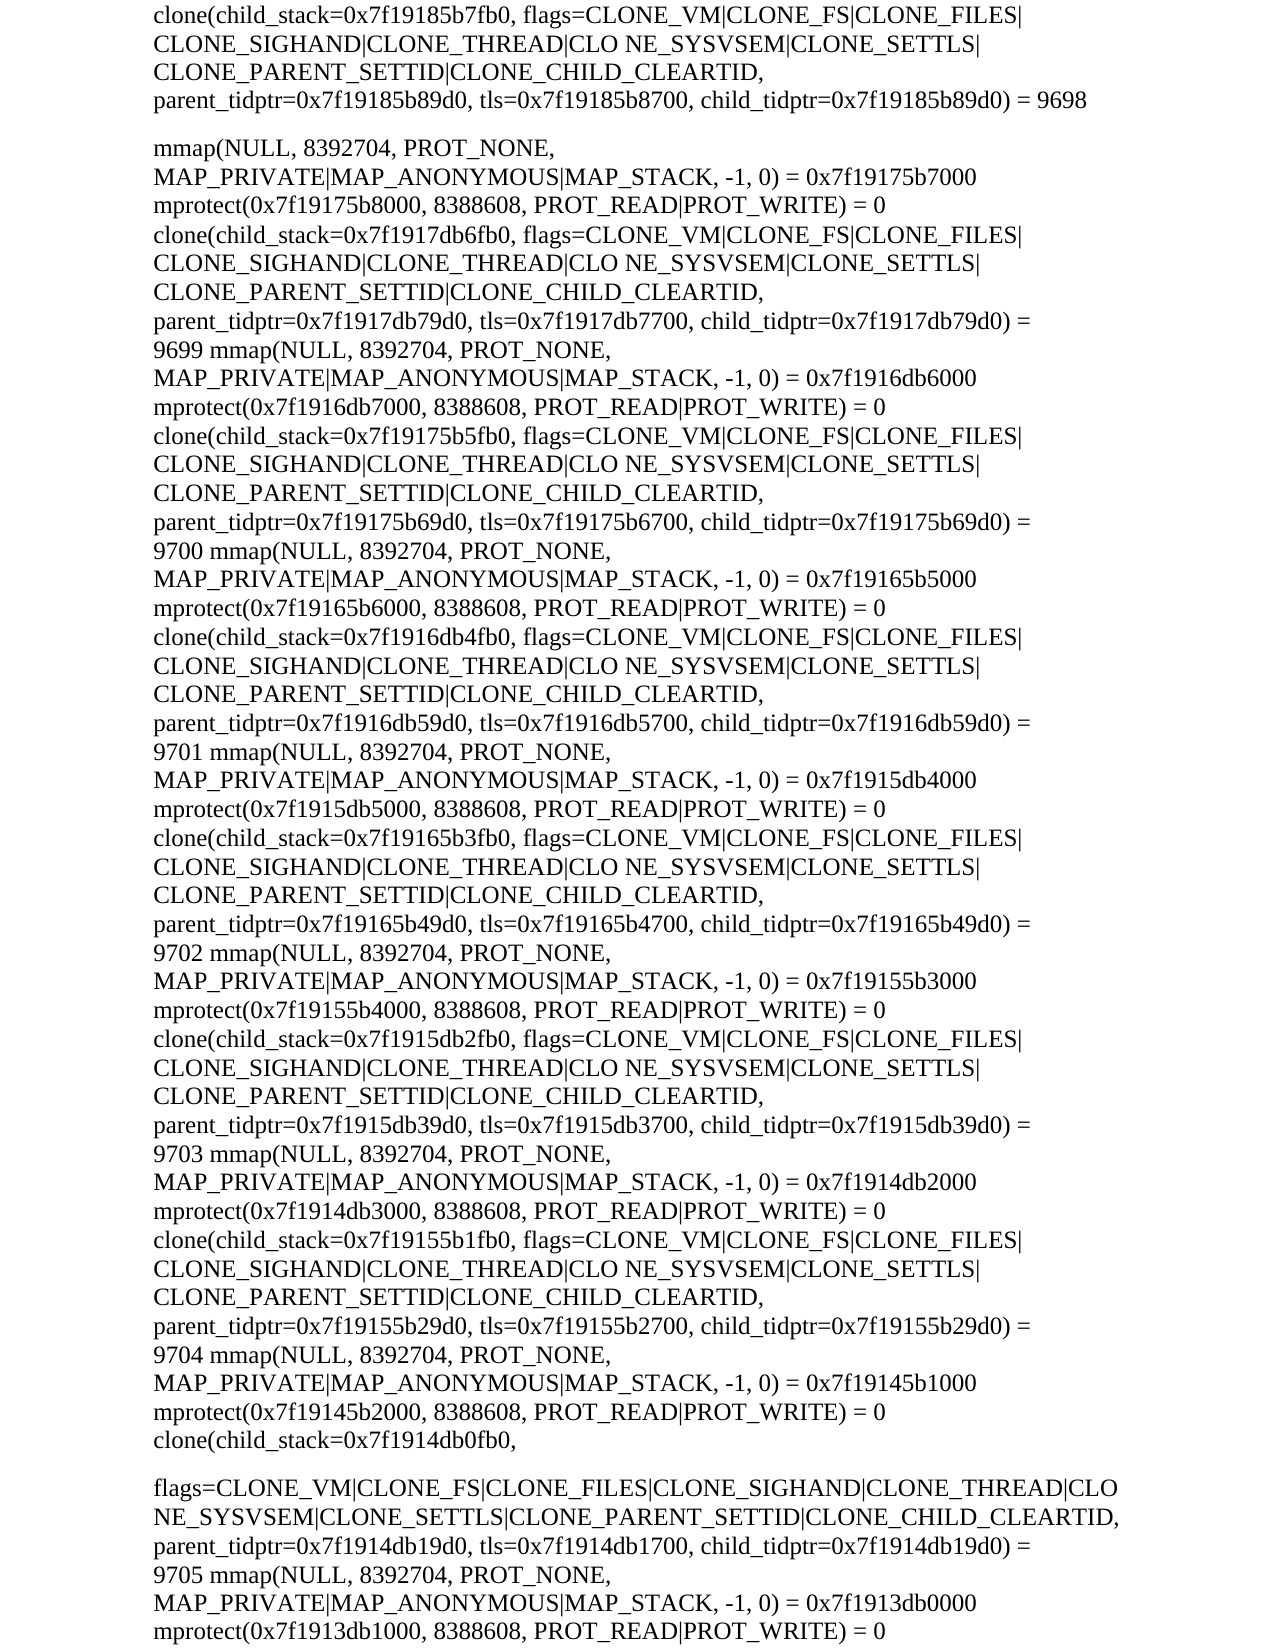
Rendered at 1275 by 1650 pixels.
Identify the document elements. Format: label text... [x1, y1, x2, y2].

text clone(child_stack=0x7f1917db6fb0, flags=CLONE_VM|CLONE_FS|CLONE_FILES|CLONE_SIGHAND|CLONE_THREAD|CLO NE_SYSVSEM|CLONE_SETTLS|CLONE_PARENT_SETTID|CLONE_CHILD_CLEARTID, [153, 220, 1122, 306]
text mprotect(0x7f1914db3000, 8388608, PROT_READ|PROT_WRITE) = 0 [153, 1196, 1135, 1225]
text parent_tidptr=0x7f19175b69d0, tls=0x7f19175b6700, child_tidptr=0x7f19175b69d0) = 9700 mmap(NULL, 8392704, PROT_NONE, [153, 507, 1057, 565]
text parent_tidptr=0x7f19165b49d0, tls=0x7f19165b4700, child_tidptr=0x7f19165b49d0) = 9702 mmap(NULL, 8392704, PROT_NONE, [153, 909, 1057, 967]
text clone(child_stack=0x7f19155b1fb0, flags=CLONE_VM|CLONE_FS|CLONE_FILES|CLONE_SIGHAND|CLONE_THREAD|CLO NE_SYSVSEM|CLONE_SETTLS|CLONE_PARENT_SETTID|CLONE_CHILD_CLEARTID, [153, 1225, 1122, 1311]
text MAP_PRIVATE|MAP_ANONYMOUS|MAP_STACK, -1, 0) = 0x7f1916db6000 [153, 363, 1135, 392]
text clone(child_stack=0x7f1914db0fb0, [153, 1426, 1135, 1454]
text mprotect(0x7f19165b6000, 8388608, PROT_READ|PROT_WRITE) = 0 [153, 593, 1135, 622]
text mprotect(0x7f19155b4000, 8388608, PROT_READ|PROT_WRITE) = 0 [153, 995, 1135, 1024]
text mprotect(0x7f19145b2000, 8388608, PROT_READ|PROT_WRITE) = 0 [153, 1397, 1135, 1426]
text clone(child_stack=0x7f19175b5fb0, flags=CLONE_VM|CLONE_FS|CLONE_FILES|CLONE_SIGHAND|CLONE_THREAD|CLO NE_SYSVSEM|CLONE_SETTLS|CLONE_PARENT_SETTID|CLONE_CHILD_CLEARTID, [153, 421, 1122, 507]
text parent_tidptr=0x7f1917db79d0, tls=0x7f1917db7700, child_tidptr=0x7f1917db79d0) = 9699 mmap(NULL, 8392704, PROT_NONE, [153, 306, 1057, 363]
text MAP_PRIVATE|MAP_ANONYMOUS|MAP_STACK, -1, 0) = 0x7f19165b5000 [153, 565, 1135, 593]
text MAP_PRIVATE|MAP_ANONYMOUS|MAP_STACK, -1, 0) = 0x7f19155b3000 [153, 967, 1135, 995]
text MAP_PRIVATE|MAP_ANONYMOUS|MAP_STACK, -1, 0) = 0x7f1914db2000 [153, 1168, 1135, 1196]
text MAP_PRIVATE|MAP_ANONYMOUS|MAP_STACK, -1, 0) = 0x7f1915db4000 [153, 766, 1135, 794]
text parent_tidptr=0x7f1916db59d0, tls=0x7f1916db5700, child_tidptr=0x7f1916db59d0) = 9701 mmap(NULL, 8392704, PROT_NONE, [153, 708, 1057, 766]
text parent_tidptr=0x7f1915db39d0, tls=0x7f1915db3700, child_tidptr=0x7f1915db39d0) = 9703 mmap(NULL, 8392704, PROT_NONE, [153, 1110, 1057, 1168]
text clone(child_stack=0x7f19185b7fb0, flags=CLONE_VM|CLONE_FS|CLONE_FILES|CLONE_SIGHAND|CLONE_THREAD|CLO NE_SYSVSEM|CLONE_SETTLS|CLONE_PARENT_SETTID|CLONE_CHILD_CLEARTID, [153, 0, 1122, 86]
text parent_tidptr=0x7f19155b29d0, tls=0x7f19155b2700, child_tidptr=0x7f19155b29d0) = 9704 mmap(NULL, 8392704, PROT_NONE, [153, 1311, 1057, 1369]
text MAP_PRIVATE|MAP_ANONYMOUS|MAP_STACK, -1, 0) = 0x7f19175b7000 [153, 162, 1135, 191]
text MAP_PRIVATE|MAP_ANONYMOUS|MAP_STACK, -1, 0) = 0x7f1913db0000 [153, 1589, 1135, 1617]
text clone(child_stack=0x7f1915db2fb0, flags=CLONE_VM|CLONE_FS|CLONE_FILES|CLONE_SIGHAND|CLONE_THREAD|CLO NE_SYSVSEM|CLONE_SETTLS|CLONE_PARENT_SETTID|CLONE_CHILD_CLEARTID, [153, 1024, 1122, 1110]
text clone(child_stack=0x7f19165b3fb0, flags=CLONE_VM|CLONE_FS|CLONE_FILES|CLONE_SIGHAND|CLONE_THREAD|CLO NE_SYSVSEM|CLONE_SETTLS|CLONE_PARENT_SETTID|CLONE_CHILD_CLEARTID, [153, 823, 1122, 909]
text clone(child_stack=0x7f1916db4fb0, flags=CLONE_VM|CLONE_FS|CLONE_FILES|CLONE_SIGHAND|CLONE_THREAD|CLO NE_SYSVSEM|CLONE_SETTLS|CLONE_PARENT_SETTID|CLONE_CHILD_CLEARTID, [153, 622, 1122, 708]
text mprotect(0x7f1916db7000, 8388608, PROT_READ|PROT_WRITE) = 0 [153, 392, 1135, 421]
text mprotect(0x7f1913db1000, 8388608, PROT_READ|PROT_WRITE) = 0 [153, 1617, 1135, 1645]
text mmap(NULL, 8392704, PROT_NONE, [153, 133, 1135, 162]
text MAP_PRIVATE|MAP_ANONYMOUS|MAP_STACK, -1, 0) = 0x7f19145b1000 [153, 1369, 1135, 1397]
text mprotect(0x7f19175b8000, 8388608, PROT_READ|PROT_WRITE) = 0 [153, 191, 1135, 219]
text parent_tidptr=0x7f1914db19d0, tls=0x7f1914db1700, child_tidptr=0x7f1914db19d0) = 9705 mmap(NULL, 8392704, PROT_NONE, [153, 1531, 1057, 1589]
text parent_tidptr=0x7f19185b89d0, tls=0x7f19185b8700, child_tidptr=0x7f19185b89d0) = 9698 [153, 86, 1135, 114]
text mprotect(0x7f1915db5000, 8388608, PROT_READ|PROT_WRITE) = 0 [153, 794, 1135, 823]
text flags=CLONE_VM|CLONE_FS|CLONE_FILES|CLONE_SIGHAND|CLONE_THREAD|CLO NE_SYSVSEM|CLONE_SETTLS|CLONE_PARENT_SETTID|CLONE_CHILD_CLEARTID, [153, 1473, 1122, 1531]
